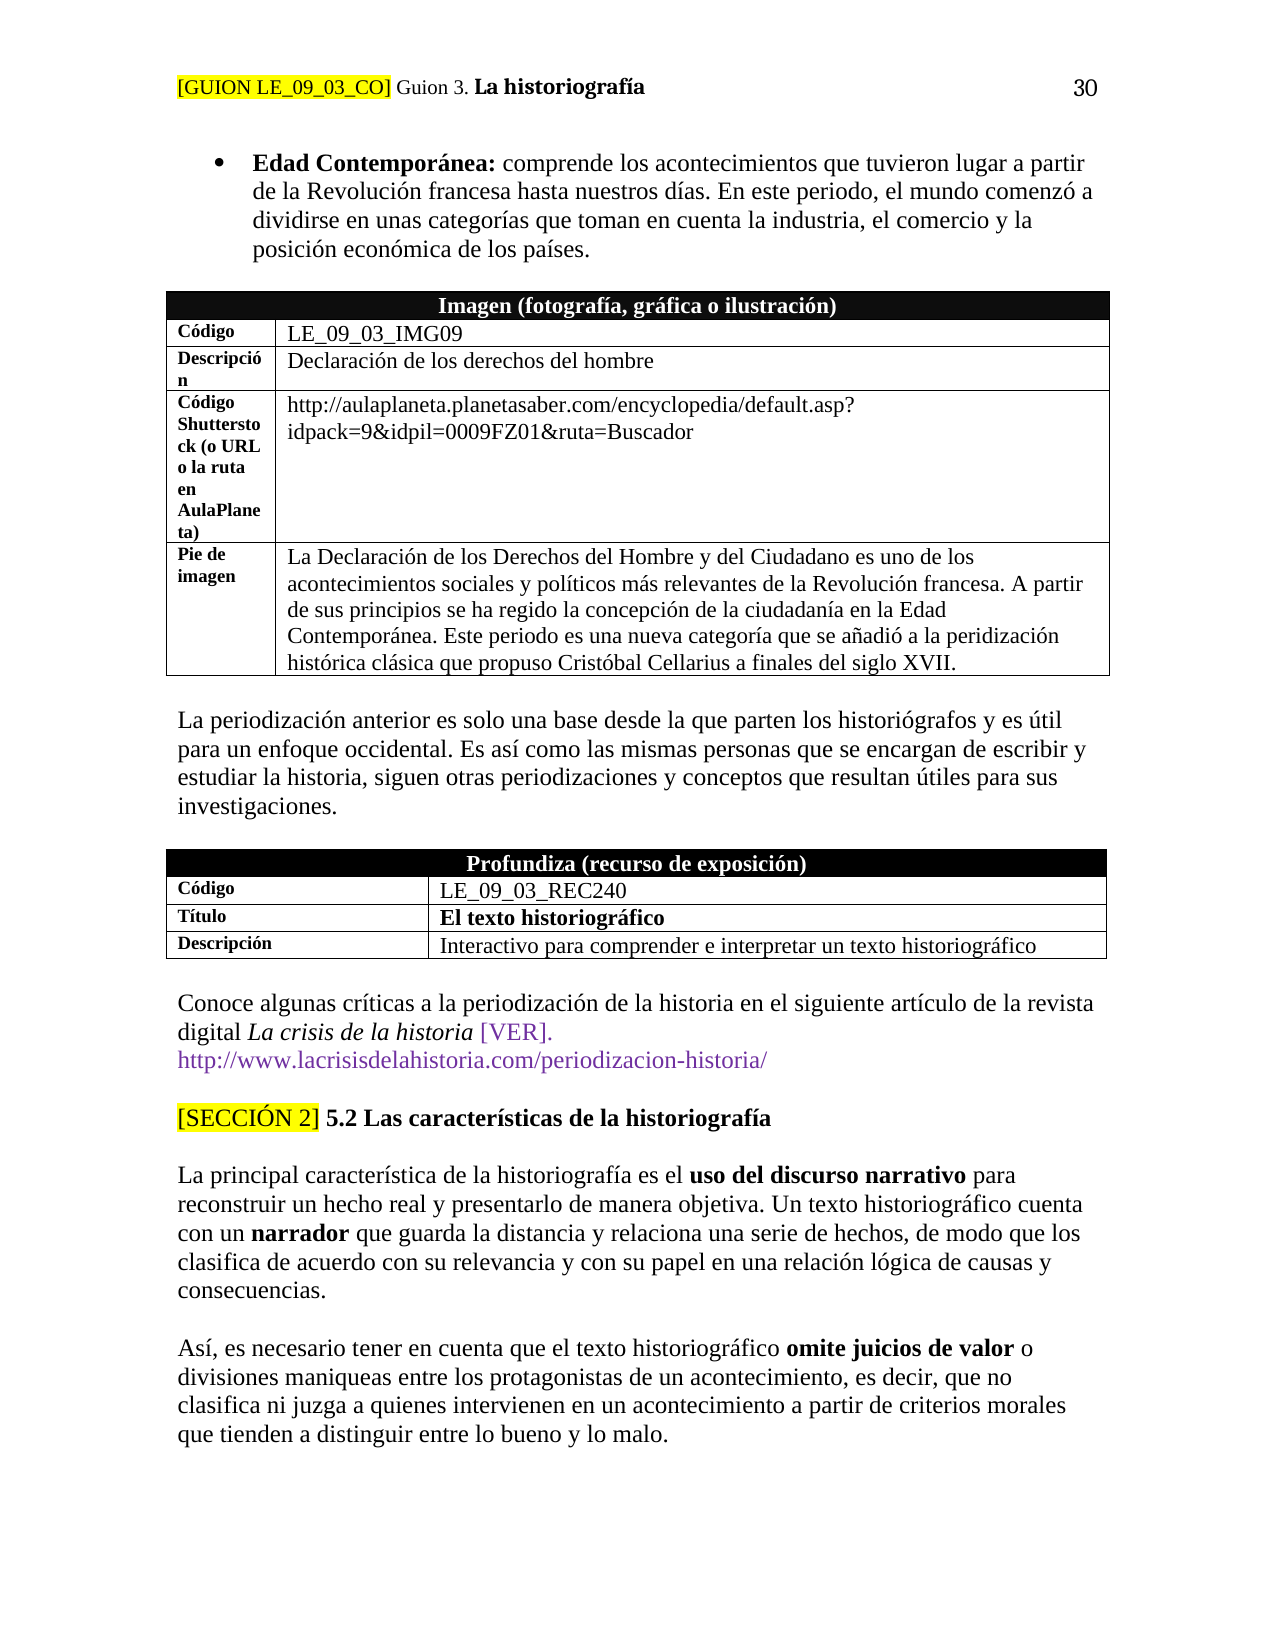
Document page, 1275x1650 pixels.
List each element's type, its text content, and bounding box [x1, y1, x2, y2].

table_cell Descripción [167, 932, 428, 958]
table_cell El texto historiográfico [429, 905, 1106, 931]
table_cell Código [167, 877, 428, 903]
text [SECCIÓN 2] 5.2 Las características de la historiografía [319, 1103, 1098, 1132]
table_cell LE_09_03_IMG09 [276, 320, 1109, 346]
table_cell Declaración de los derechos del hombre [276, 347, 1109, 390]
table_header Imagen (fotografía, gráfica o ilustración) [167, 293, 1109, 319]
list Edad Contemporánea: comprende los acontecimientos que tuvieron lugar a partir de la Revolución francesa hasta nuestros días. En este periodo, el mundo comenzó a dividirse en unas categorías que toman en cuenta la industria, el comercio y la posición económica de los países. [215, 148, 1098, 263]
table_cell Interactivo para comprender e interpretar un texto historiográfico [429, 932, 1106, 958]
table_cell Código [167, 320, 275, 346]
table_cell La Declaración de los Derechos del Hombre y del Ciudadano es uno de los acontecimientos sociales y políticos más relevantes de la Revolución francesa. A partir de sus principios se ha regido la concepción de la ciudadanía en la Edad Contemporánea. Este periodo es una nueva categoría que se añadió a la peridización histórica clásica que propuso Cristóbal Cellarius a finales del siglo XVII. [276, 543, 1109, 675]
text La principal característica de la historiografía es el uso del discurso narrativo para reconstruir un hecho real y presentarlo de manera objetiva. Un texto historiográfico cuenta con un narrador que guarda la distancia y relaciona una serie de hechos, de modo que los clasifica de acuerdo con su relevancia y con su papel en una relación lógica de causas y consecuencias. [177, 1161, 1098, 1304]
table_cell Código Shutterstock (o URL o la ruta en AulaPlaneta) [167, 391, 275, 542]
table_header Profundiza (recurso de exposición) [167, 850, 1106, 876]
text La periodización anterior es solo una base desde la que parten los historiógrafos y es útil para un enfoque occidental. Es así como las mismas personas que se encargan de escribir y estudiar la historia, siguen otras periodizaciones y conceptos que resultan útiles para sus investigaciones. [177, 705, 1098, 820]
table_cell Título [167, 905, 428, 931]
table_cell Descripción [167, 347, 275, 390]
table_cell Pie de imagen [167, 543, 275, 675]
text Conoce algunas críticas a la periodización de la historia en el siguiente artículo de la revista digital La crisis de la historia [VER]. [177, 988, 1098, 1046]
text http://www.lacrisisdelahistoria.com/periodizacion-historia/ [177, 1046, 1098, 1074]
text Así, es necesario tener en cuenta que el texto historiográfico omite juicios de valor o divisiones maniqueas entre los protagonistas de un acontecimiento, es decir, que no clasifica ni juzga a quienes intervienen en un acontecimiento a partir de criterios morales que tienden a distinguir entre lo bueno y lo malo. [177, 1333, 1098, 1448]
table_cell LE_09_03_REC240 [429, 877, 1106, 903]
table_cell http://aulaplaneta.planetasaber.com/encyclopedia/default.asp?idpack=9&idpil=0009FZ01&ruta=Buscador [276, 391, 1109, 542]
